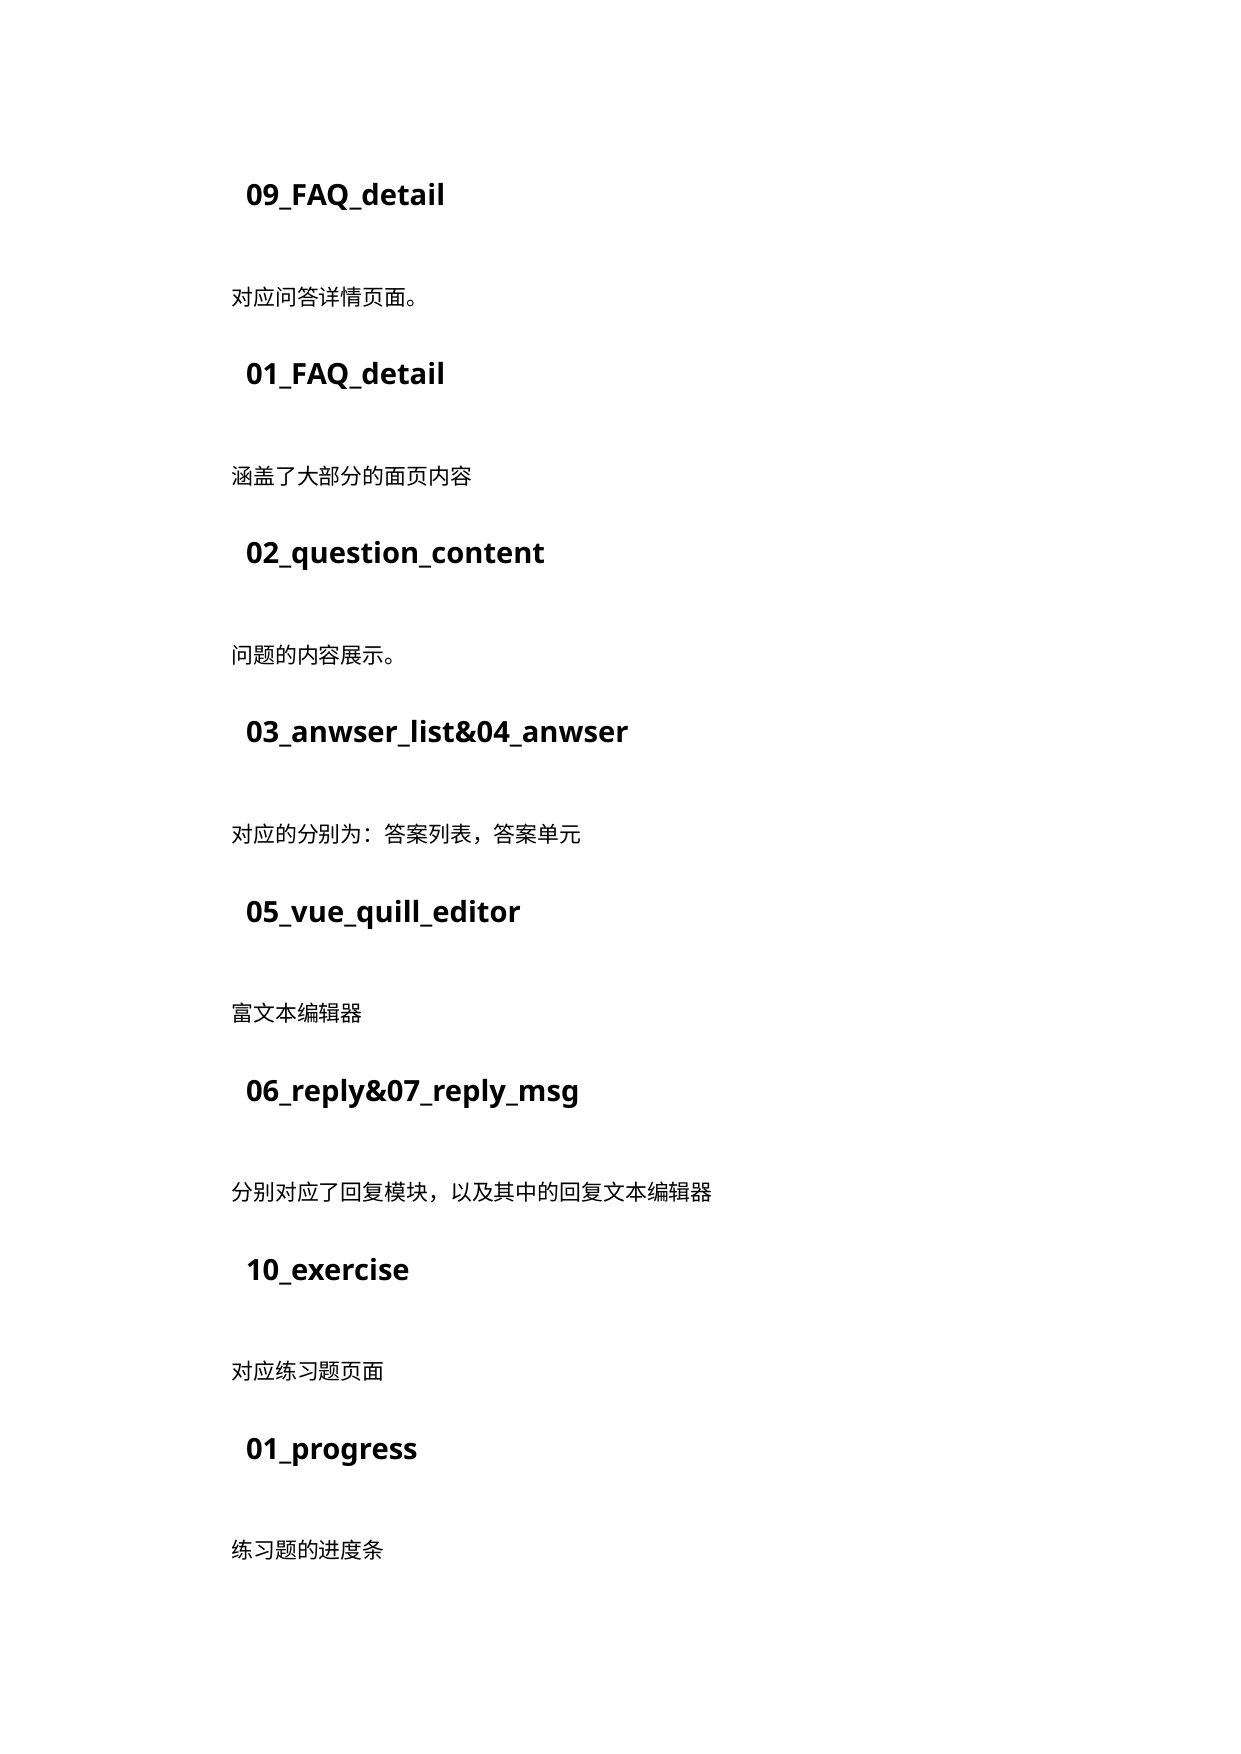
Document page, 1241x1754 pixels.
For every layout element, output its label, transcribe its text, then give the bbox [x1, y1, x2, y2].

text 富文本编辑器 [187, 996, 1053, 1028]
text 分别对应了回复模块，以及其中的回复文本编辑器 [187, 1175, 1053, 1207]
subtitle 03_anwser_list&04_anwser [187, 699, 1053, 764]
subtitle 01_progress [187, 1415, 1053, 1480]
subtitle 10_exercise [187, 1236, 1053, 1301]
text 练习题的进度条 [187, 1533, 1053, 1565]
text 对应练习题页面 [187, 1354, 1053, 1386]
text 问题的内容展示。 [187, 637, 1053, 670]
text 对应问答详情页面。 [187, 279, 1053, 312]
text 涵盖了大部分的面页内容 [187, 458, 1053, 491]
subtitle 05_vue_quill_editor [187, 878, 1053, 943]
subtitle 06_reply&07_reply_msg [187, 1057, 1053, 1122]
subtitle 01_FAQ_detail [187, 341, 1053, 406]
subtitle 09_FAQ_detail [187, 162, 1053, 227]
text 对应的分别为：答案列表，答案单元 [187, 817, 1053, 849]
subtitle 02_question_content [187, 520, 1053, 585]
